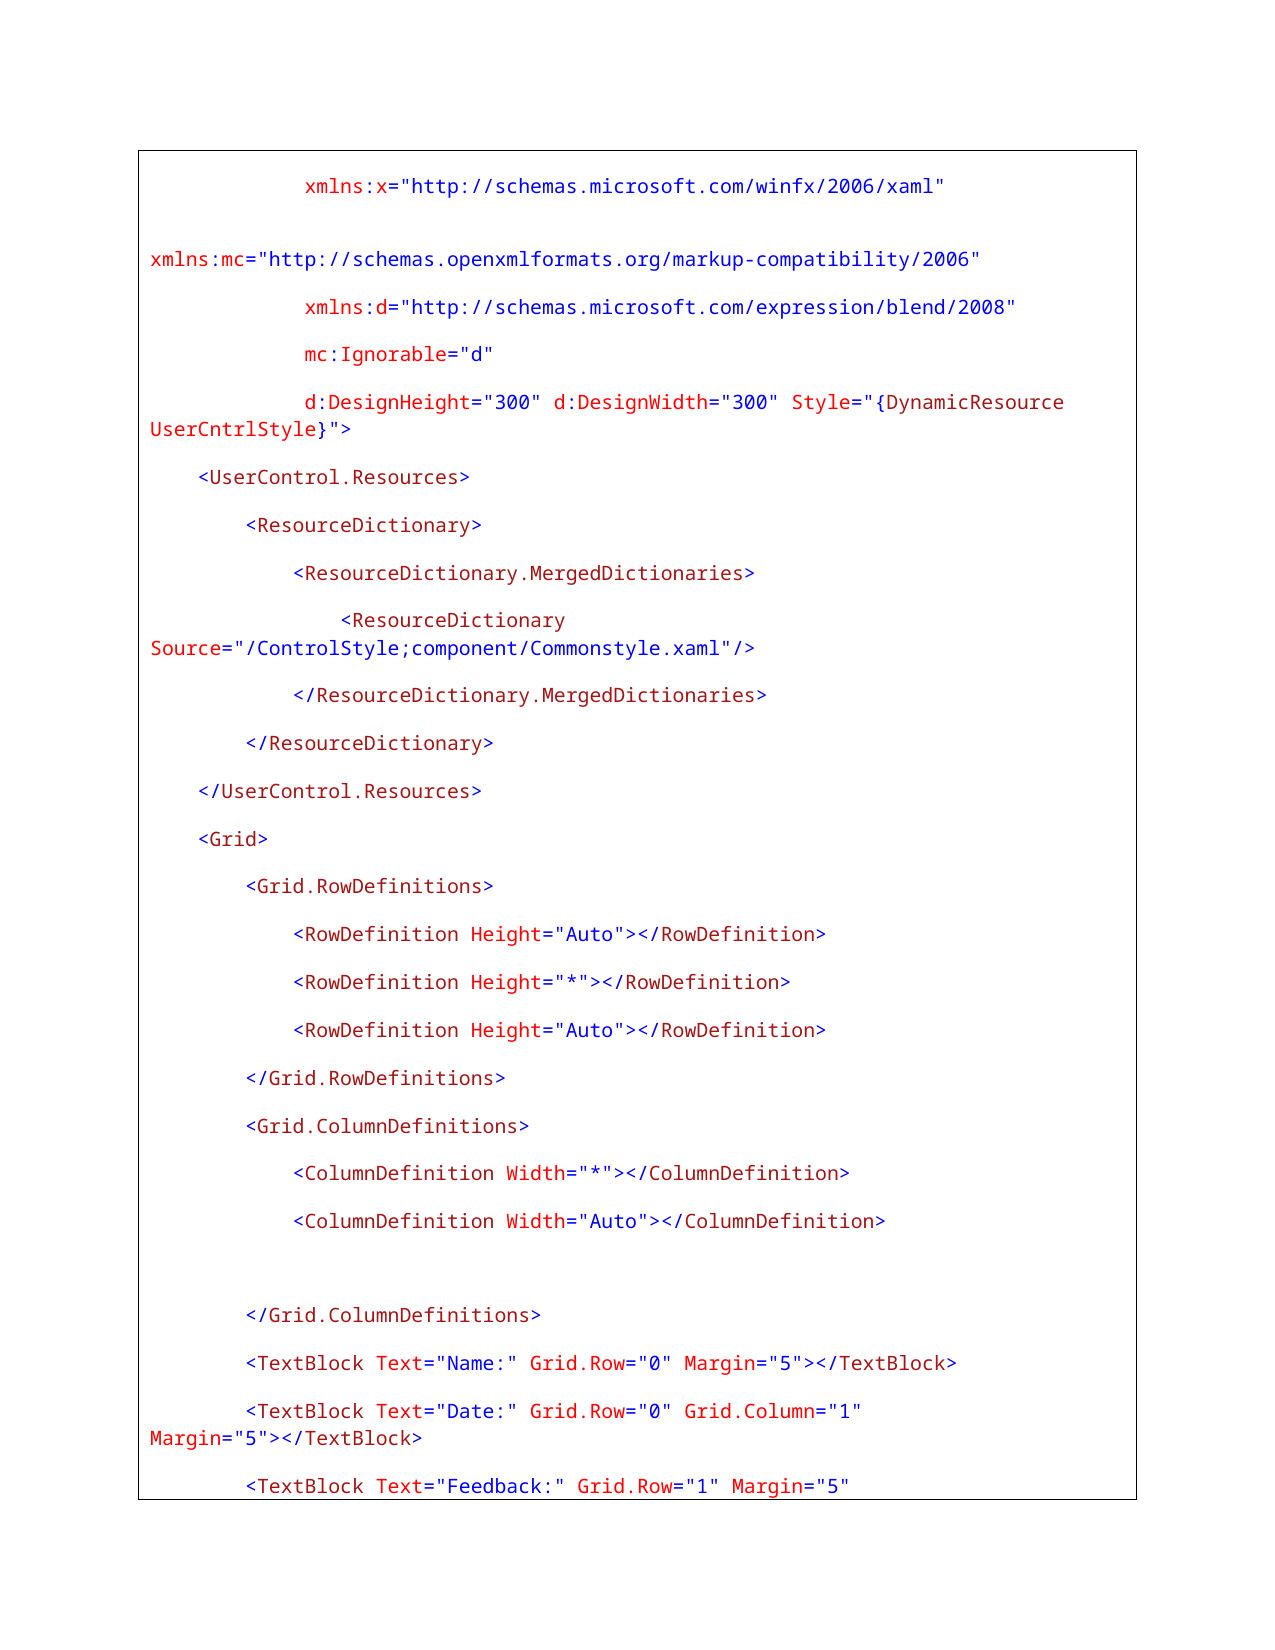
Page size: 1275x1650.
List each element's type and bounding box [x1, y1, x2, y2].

table_cell [139, 151, 1136, 1499]
